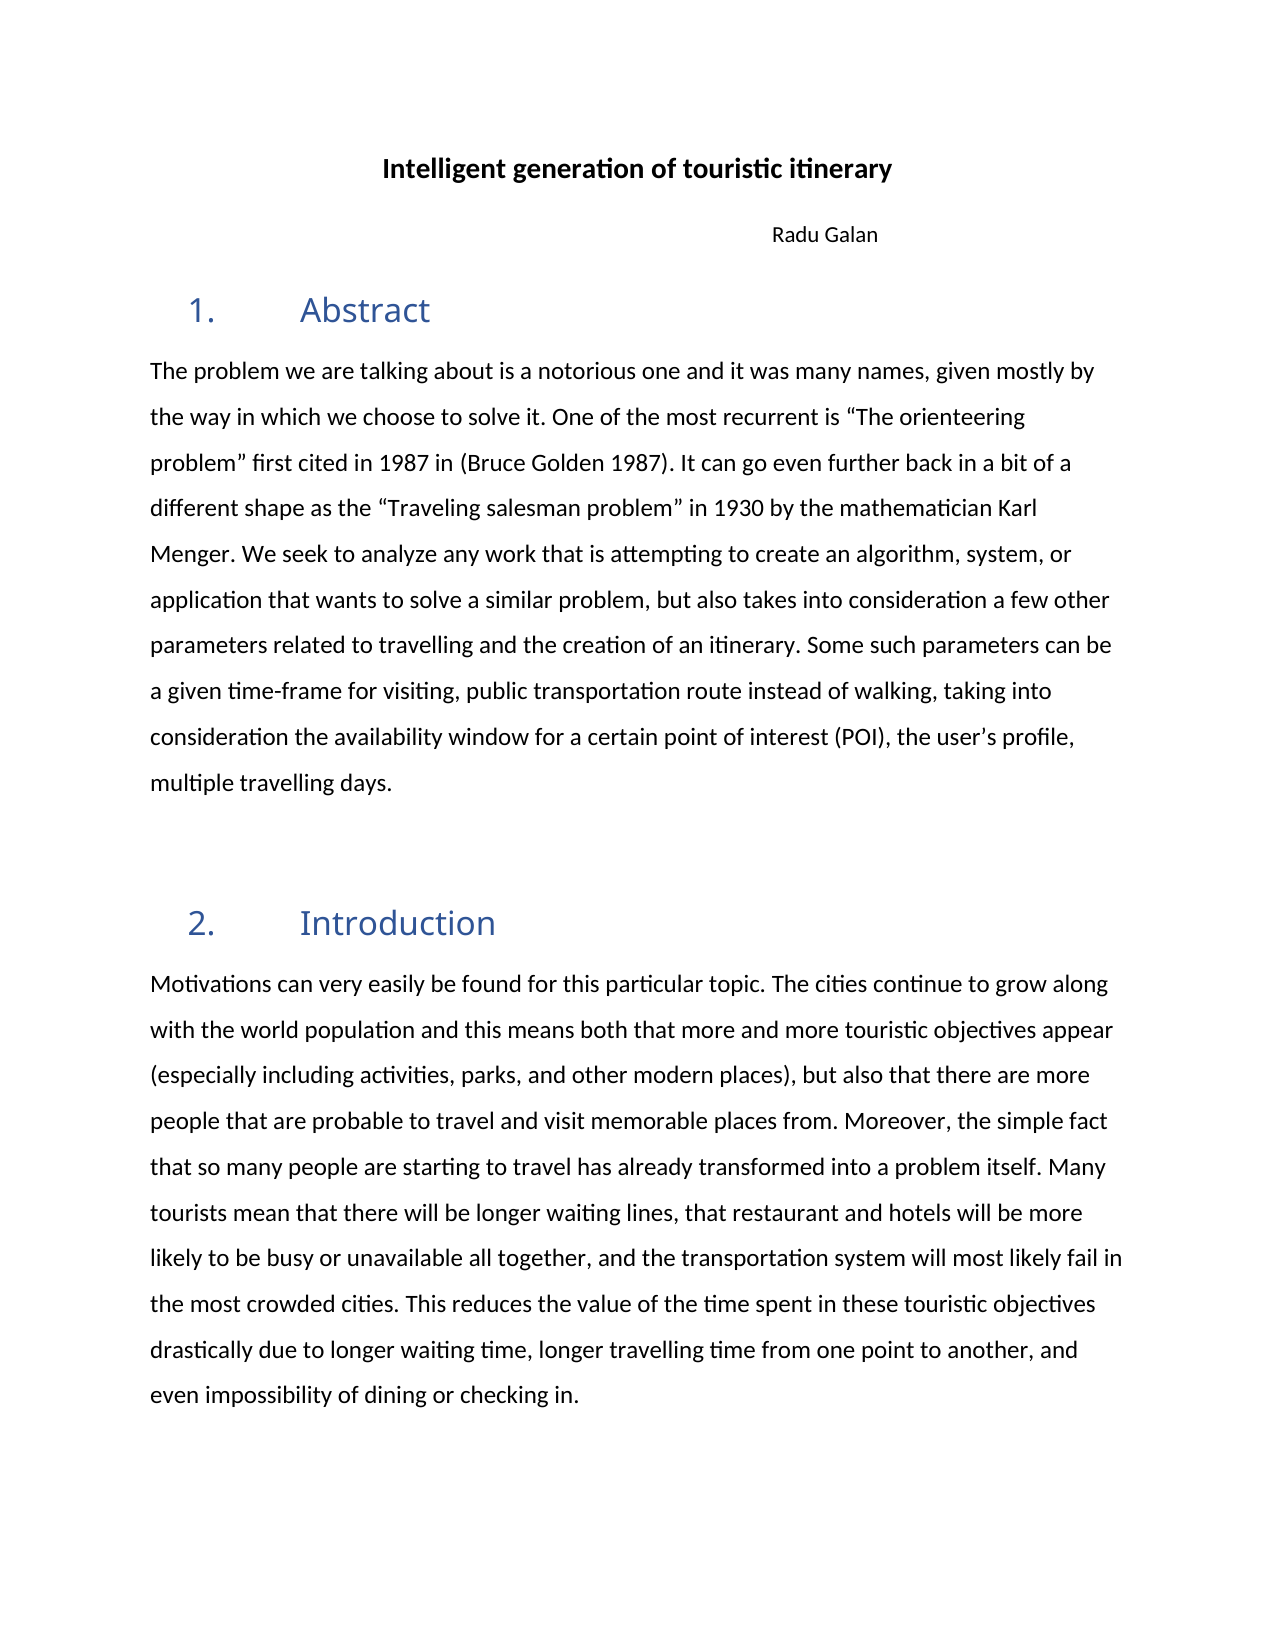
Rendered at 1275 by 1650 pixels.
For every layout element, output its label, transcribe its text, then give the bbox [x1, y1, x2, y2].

subtitle Abstract [187, 287, 1125, 332]
subtitle Introduction [187, 900, 1125, 945]
text Radu Galan [150, 220, 1125, 248]
text Intelligent generation of touristic itinerary [150, 150, 1125, 186]
text The problem we are talking about is a notorious one and it was many names, given mostly by the way in which we choose to solve it. One of the most recurrent is “The orienteering problem” first cited in 1987 in . It can go even further back in a bit of a different shape as the “Traveling salesman problem” in 1930 by the mathematician Karl Menger. We seek to analyze any work that is attempting to create an algorithm, system, or application that wants to solve a similar problem, but also takes into consideration a few other parameters related to travelling and the creation of an itinerary. Some such parameters can be a given time-frame for visiting, public transportation route instead of walking, taking into consideration the availability window for a certain point of interest (POI), the user’s profile, multiple travelling days. [150, 355, 1125, 797]
text Motivations can very easily be found for this particular topic. The cities continue to grow along with the world population and this means both that more and more touristic objectives appear (especially including activities, parks, and other modern places), but also that there are more people that are probable to travel and visit memorable places from. Moreover, the simple fact that so many people are starting to travel has already transformed into a problem itself. Many tourists mean that there will be longer waiting lines, that restaurant and hotels will be more likely to be busy or unavailable all together, and the transportation system will most likely fail in the most crowded cities. This reduces the value of the time spent in these touristic objectives drastically due to longer waiting time, longer travelling time from one point to another, and even impossibility of dining or checking in. [150, 968, 1125, 1410]
